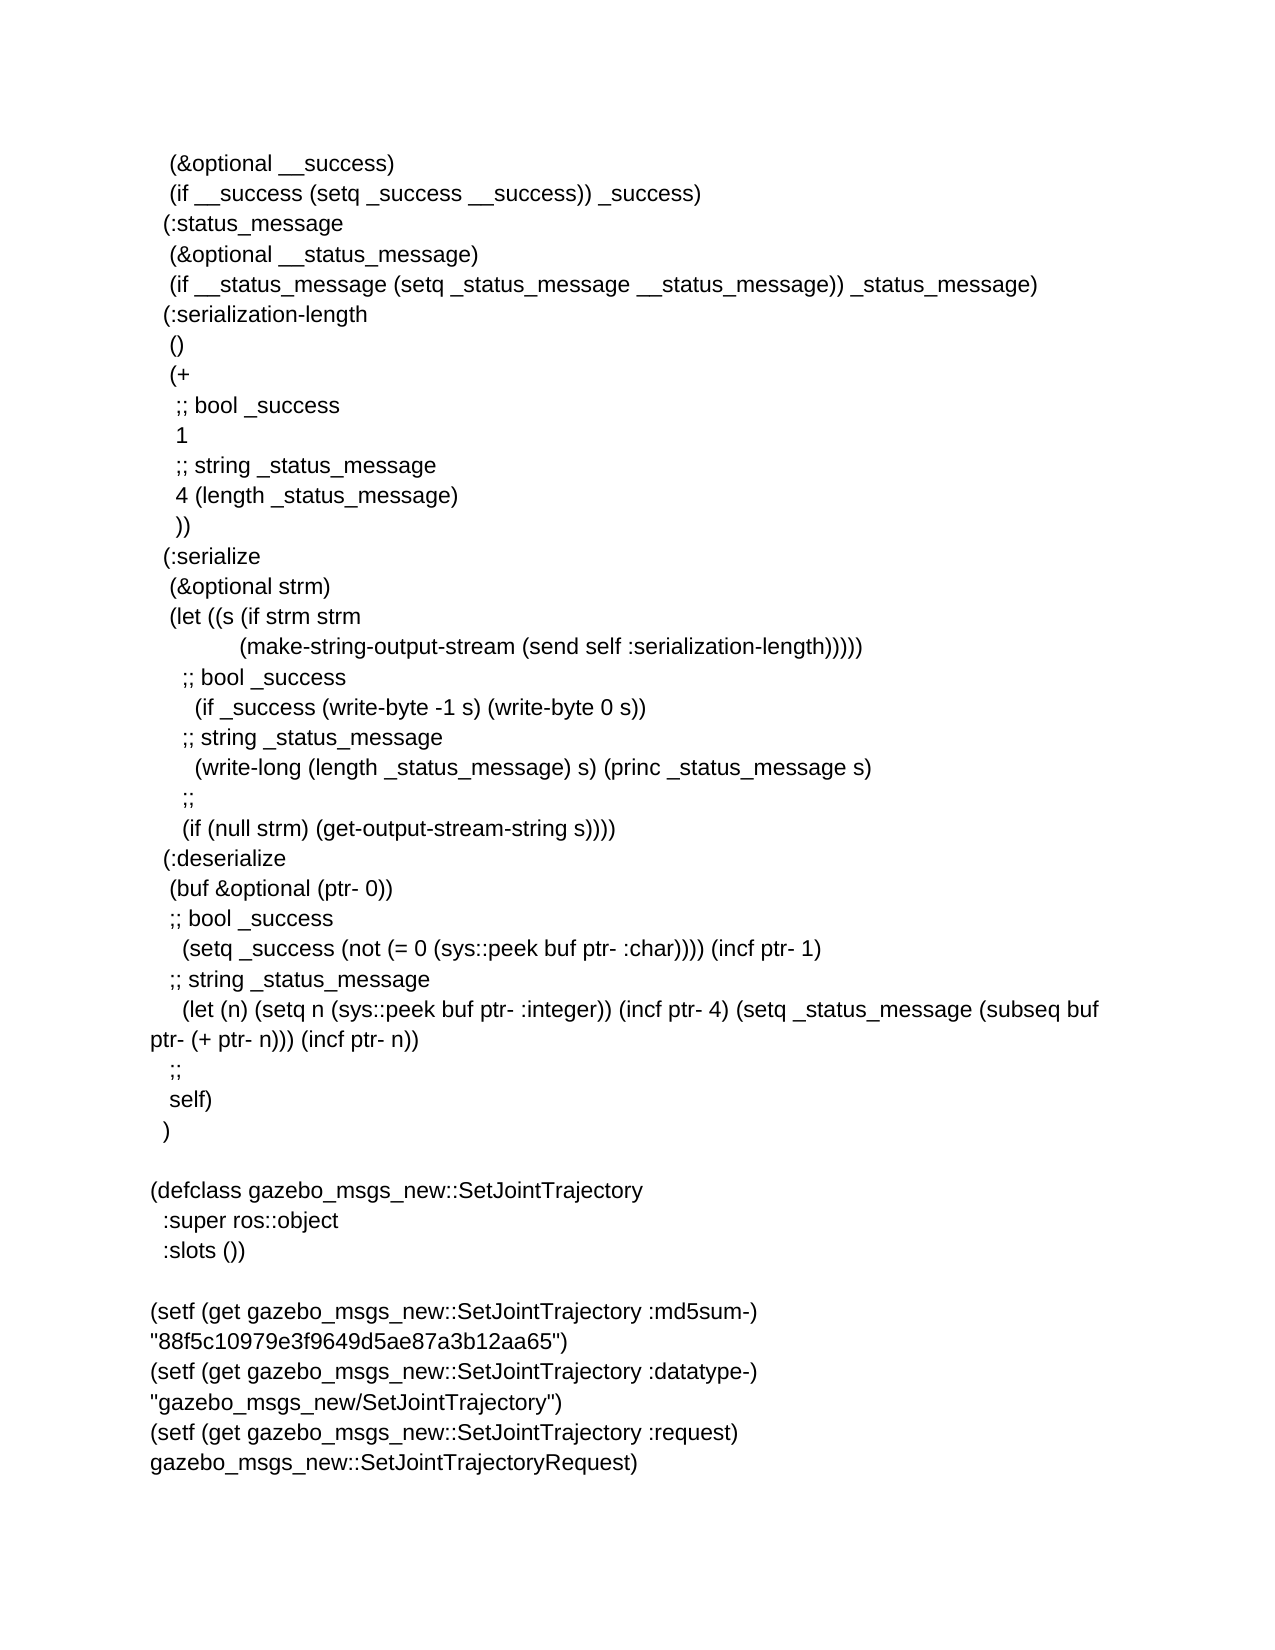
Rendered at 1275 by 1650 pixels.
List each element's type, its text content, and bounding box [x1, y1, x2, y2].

text )) [150, 512, 1125, 539]
text (buf &optional (ptr- 0)) [150, 875, 1125, 901]
text () [150, 331, 1125, 358]
text :super ros::object [150, 1207, 1125, 1234]
text (setf (get gazebo_msgs_new::SetJointTrajectory :datatype-) "gazebo_msgs_new/SetJointTrajectory") [150, 1358, 1125, 1415]
text (+ [150, 361, 1125, 388]
text (make-string-output-stream (send self :serialization-length))))) [150, 633, 1125, 660]
text ;; string _status_message [150, 724, 1125, 750]
text ) [150, 1117, 1125, 1143]
text ;; bool _success [150, 905, 1125, 932]
text ;; bool _success [150, 663, 1125, 690]
text ;; bool _success [150, 392, 1125, 418]
text (:serialization-length [150, 301, 1125, 327]
text (let (n) (setq n (sys::peek buf ptr- :integer)) (incf ptr- 4) (setq _status_message (subseq buf ptr- (+ ptr- n))) (incf ptr- n)) [150, 996, 1125, 1052]
text (if __success (setq _success __success)) _success) [150, 180, 1125, 207]
text (:serialize [150, 543, 1125, 569]
text (setq _success (not (= 0 (sys::peek buf ptr- :char)))) (incf ptr- 1) [150, 935, 1125, 962]
text (:deserialize [150, 845, 1125, 871]
text (if (null strm) (get-output-stream-string s)))) [150, 814, 1125, 841]
text :slots ()) [150, 1237, 1125, 1264]
text (&optional __success) [150, 150, 1125, 176]
text (defclass gazebo_msgs_new::SetJointTrajectory [150, 1177, 1125, 1203]
text ;; string _status_message [150, 452, 1125, 478]
text self) [150, 1086, 1125, 1113]
text (:status_message [150, 210, 1125, 237]
text 4 (length _status_message) [150, 482, 1125, 509]
text (&optional strm) [150, 573, 1125, 599]
text (&optional __status_message) [150, 241, 1125, 267]
text ;; [150, 784, 1125, 811]
text (let ((s (if strm strm [150, 603, 1125, 629]
text ;; string _status_message [150, 966, 1125, 992]
text (setf (get gazebo_msgs_new::SetJointTrajectory :request) gazebo_msgs_new::SetJointTrajectoryRequest) [150, 1419, 1125, 1475]
text (setf (get gazebo_msgs_new::SetJointTrajectory :md5sum-) "88f5c10979e3f9649d5ae87a3b12aa65") [150, 1298, 1125, 1354]
text (if __status_message (setq _status_message __status_message)) _status_message) [150, 271, 1125, 297]
text (write-long (length _status_message) s) (princ _status_message s) [150, 754, 1125, 781]
text ;; [150, 1056, 1125, 1083]
text (if _success (write-byte -1 s) (write-byte 0 s)) [150, 694, 1125, 720]
text 1 [150, 422, 1125, 448]
